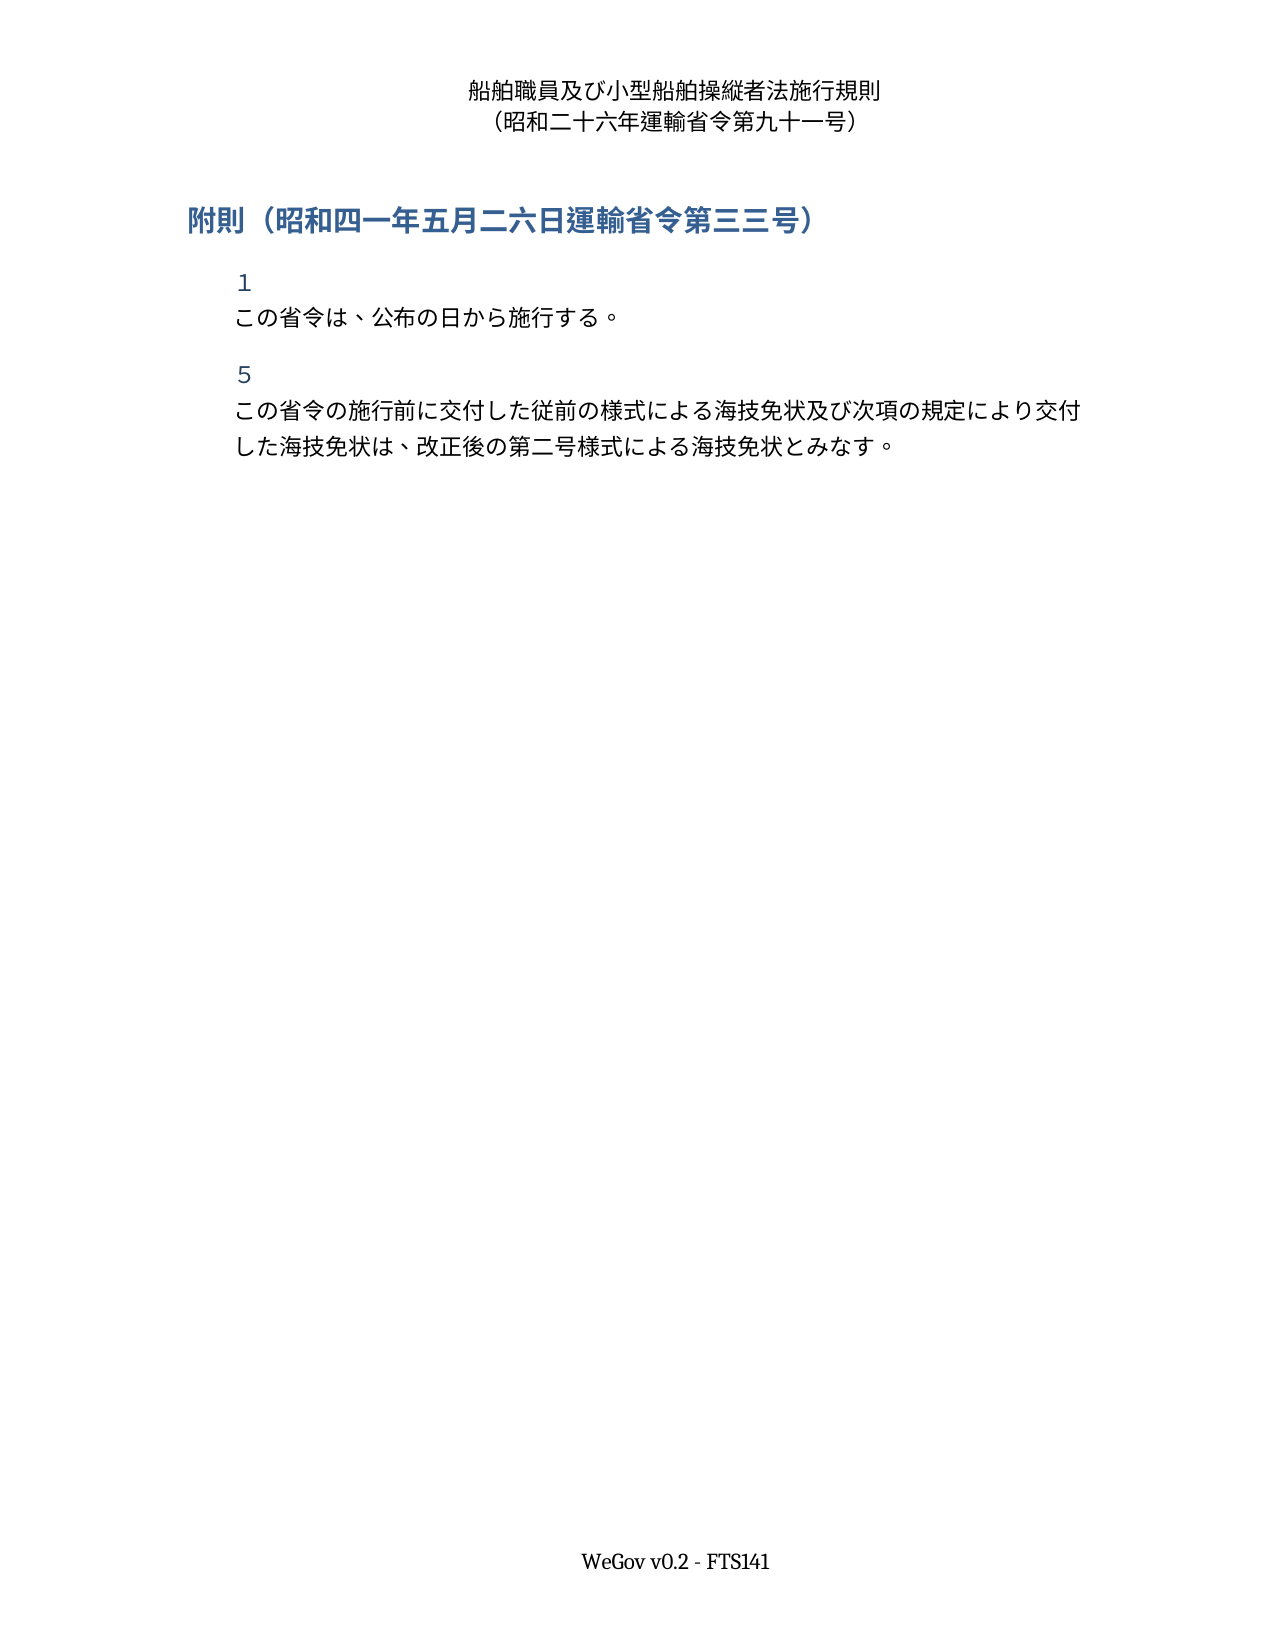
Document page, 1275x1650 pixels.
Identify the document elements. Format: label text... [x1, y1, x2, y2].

text この省令は、公布の日から施行する。 [233, 302, 1087, 334]
text この省令の施行前に交付した従前の様式による海技免状及び次項の規定により交付した海技免状は、改正後の第二号様式による海技免状とみなす。 [233, 395, 1087, 462]
subtitle ５ [233, 359, 1087, 390]
subtitle 附則（昭和四一年五月二六日運輸省令第三三号） [187, 200, 1087, 240]
subtitle １ [233, 266, 1087, 298]
